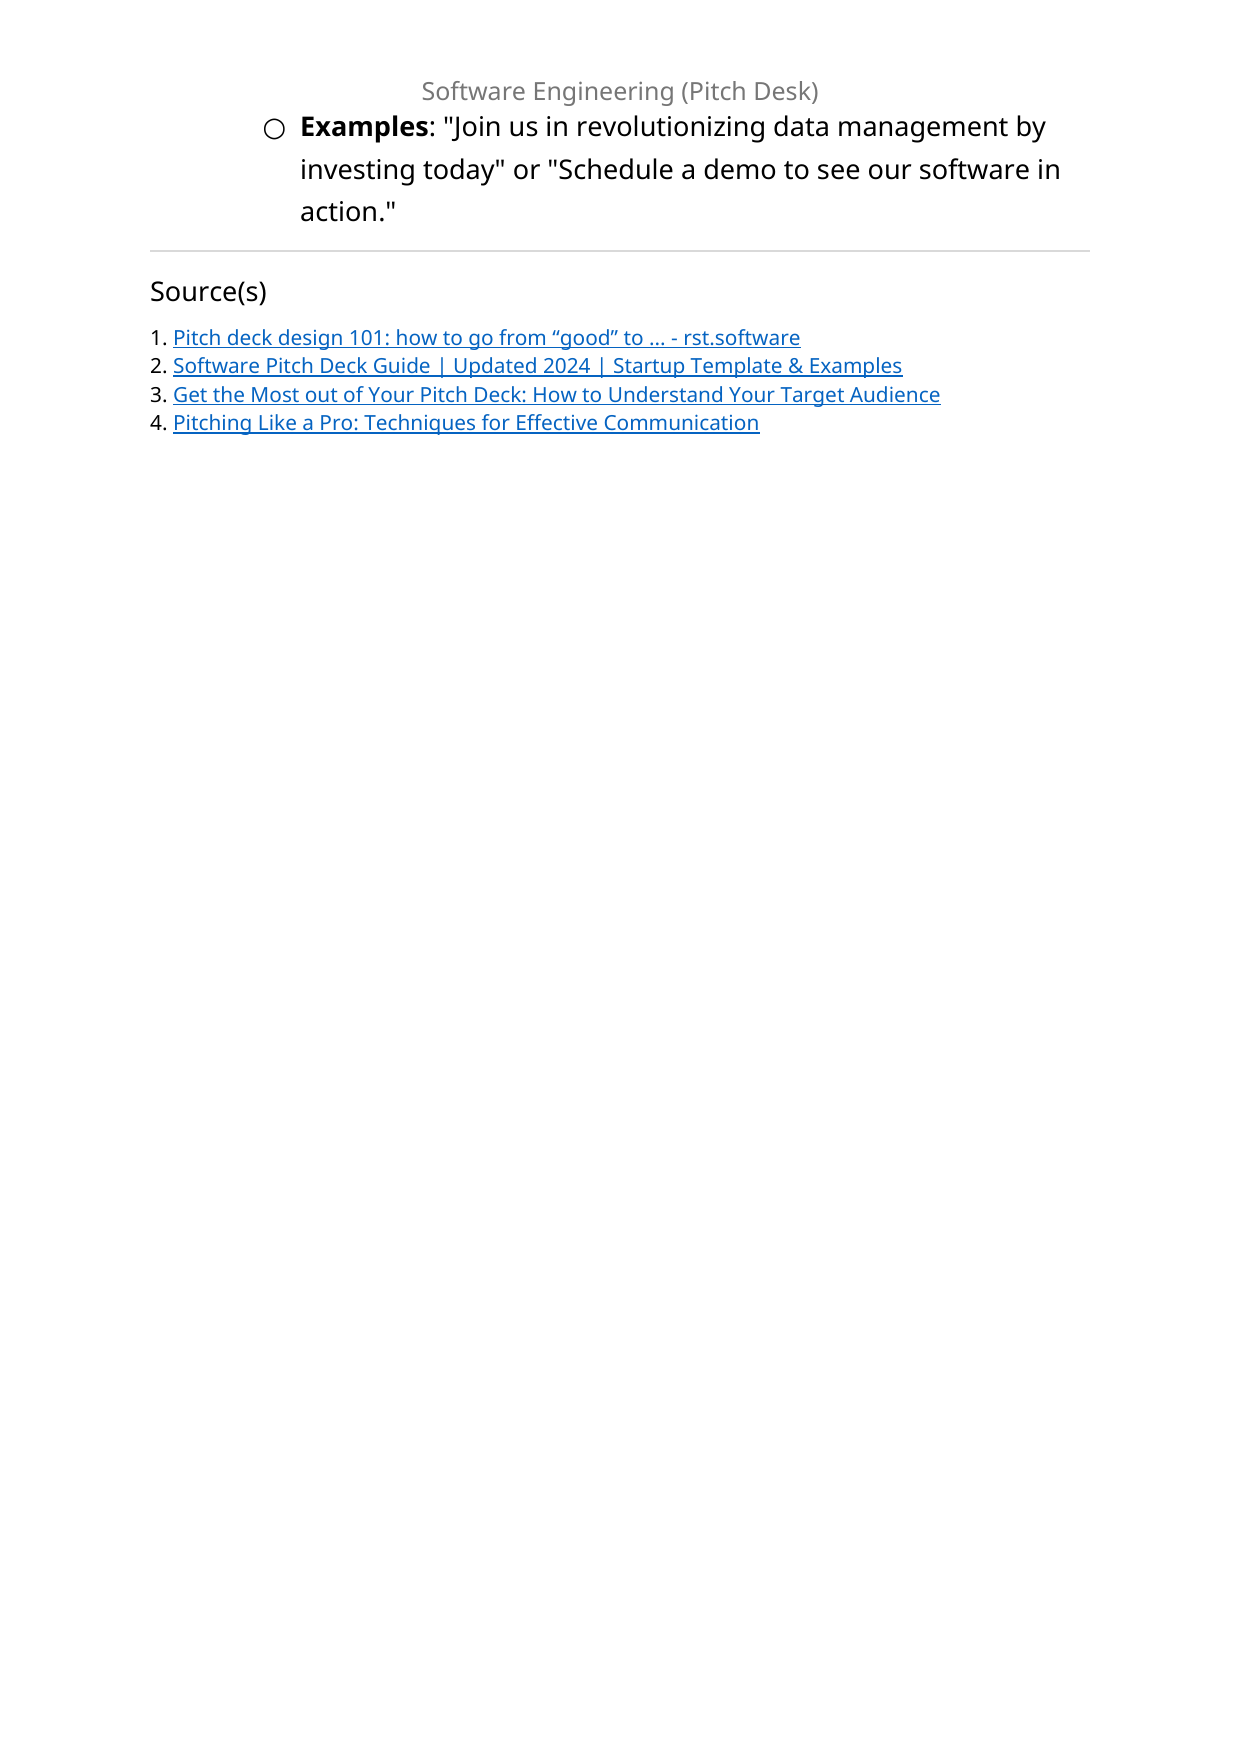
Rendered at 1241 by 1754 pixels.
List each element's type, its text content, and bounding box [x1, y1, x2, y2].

text 2. Software Pitch Deck Guide | Updated 2024 | Startup Template & Examples [150, 351, 1090, 380]
text 4. Pitching Like a Pro: Techniques for Effective Communication [150, 408, 1090, 437]
list Examples: "Join us in revolutionizing data management by investing today" or "Schedule a demo to see our software in action." [262, 108, 1090, 229]
text 1. Pitch deck design 101: how to go from “good” to ... - rst.software [150, 323, 1090, 351]
text 3. Get the Most out of Your Pitch Deck: How to Understand Your Target Audience [150, 380, 1090, 408]
text Source(s) [150, 252, 1090, 310]
